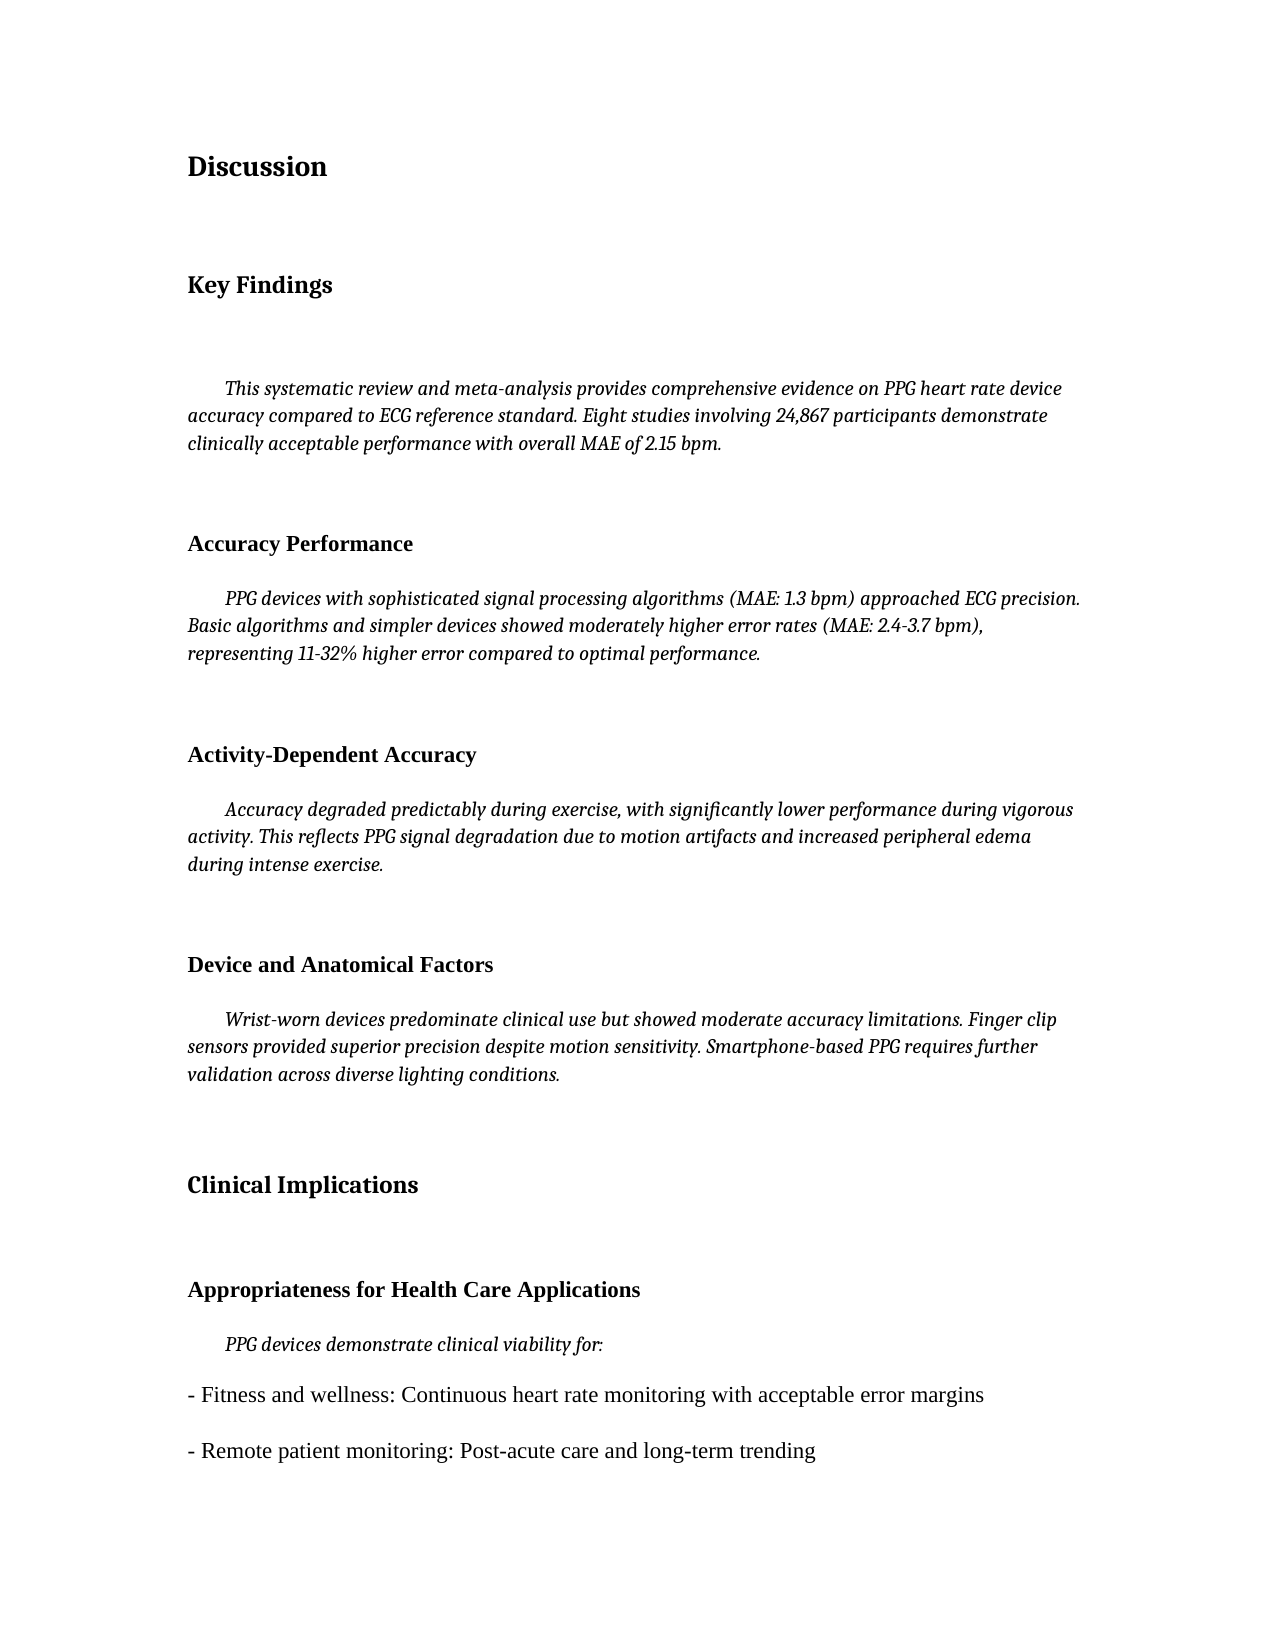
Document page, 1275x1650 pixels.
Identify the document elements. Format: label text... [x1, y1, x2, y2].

text PPG devices with sophisticated signal processing algorithms (MAE: 1.3 bpm) approached ECG precision. Basic algorithms and simpler devices showed moderately higher error rates (MAE: 2.4-3.7 bpm), representing 11-32% higher error compared to optimal performance. [187, 587, 1087, 666]
text Device and Anatomical Factors [187, 952, 1087, 978]
text Wrist-worn devices predominate clinical use but showed moderate accuracy limitations. Finger clip sensors provided superior precision despite motion sensitivity. Smartphone-based PPG requires further validation across diverse lighting conditions. [187, 1008, 1087, 1087]
text Activity-Dependent Accuracy [187, 741, 1087, 767]
text Accuracy degraded predictably during exercise, with significantly lower performance during vigorous activity. This reflects PPG signal degradation due to motion artifacts and increased peripheral edema during intense exercise. [187, 797, 1087, 876]
text Appropriateness for Health Care Applications [187, 1276, 1087, 1302]
text Accuracy Performance [187, 531, 1087, 557]
text Clinical Implications [187, 1171, 1087, 1200]
text This systematic review and meta-analysis provides comprehensive evidence on PPG heart rate device accuracy compared to ECG reference standard. Eight studies involving 24,867 participants demonstrate clinically acceptable performance with overall MAE of 2.15 bpm. [187, 376, 1087, 455]
text Key Findings [187, 271, 1087, 300]
text PPG devices demonstrate clinical viability for: [187, 1332, 1087, 1356]
text Discussion [187, 150, 1087, 183]
text - Remote patient monitoring: Post-acute care and long-term trending [187, 1437, 1087, 1463]
text - Fitness and wellness: Continuous heart rate monitoring with acceptable error margins [187, 1381, 1087, 1407]
